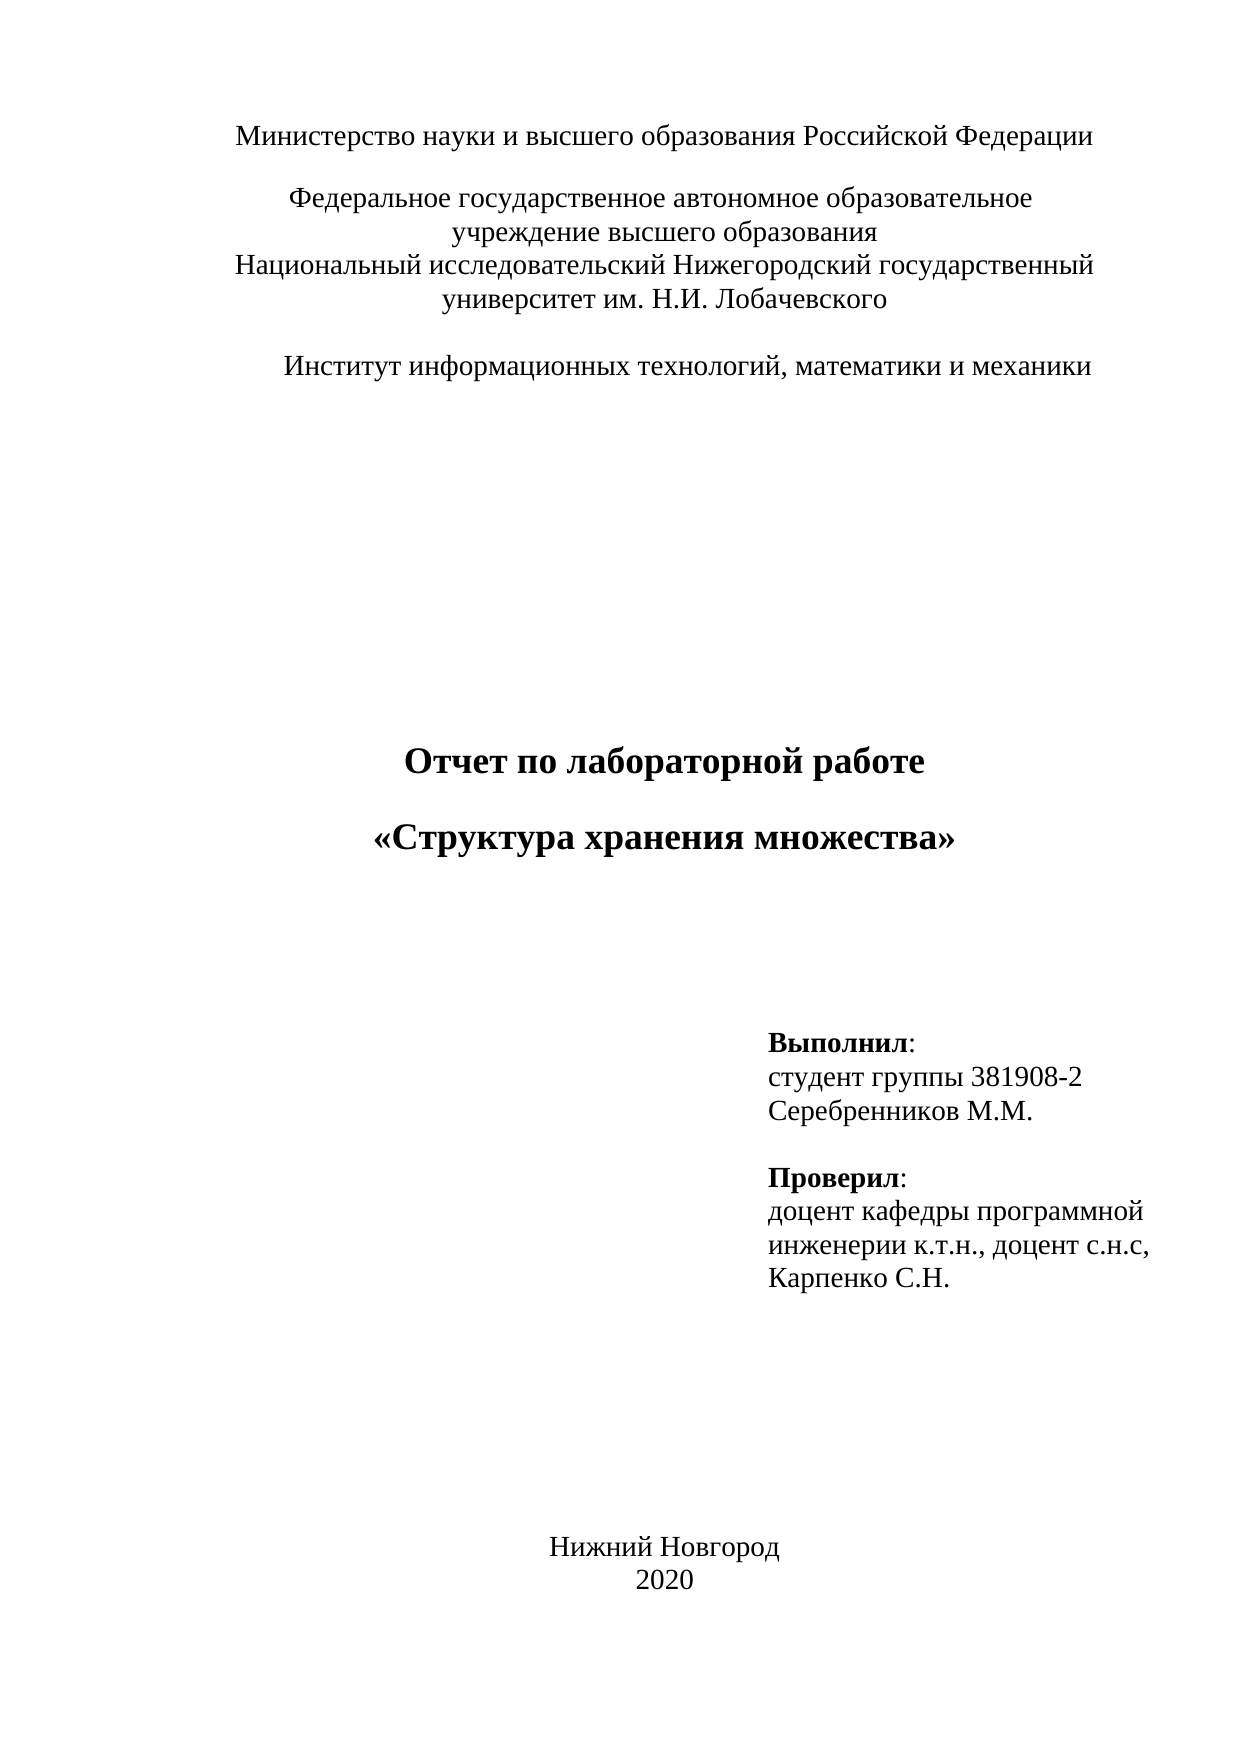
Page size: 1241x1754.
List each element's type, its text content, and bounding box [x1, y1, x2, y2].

text Национальный исследовательский Нижегородский государственный университет им. Н.И. Лобачевского [177, 247, 1152, 314]
text доцент кафедры программной инженерии к.т.н., доцент с.н.с, [768, 1193, 1152, 1260]
text Министерство науки и высшего образования Российской Федерации [177, 118, 1152, 152]
text Карпенко С.Н. [768, 1260, 1152, 1294]
text 2020 [177, 1562, 1152, 1596]
text Федеральное государственное автономное образовательное учреждение высшего образования [177, 180, 1152, 247]
text Отчет по лабораторной работе [177, 738, 1152, 781]
text «Структура хранения множества» [177, 815, 1152, 858]
text Проверил: [768, 1160, 1152, 1193]
text Институт информационных технологий, математики и механики [177, 348, 1139, 382]
text студент группы 381908-2 [768, 1059, 1152, 1093]
text Нижний Новгород [177, 1529, 1152, 1562]
text Выполнил: [768, 1026, 1152, 1059]
text Серебренников М.М. [768, 1093, 1152, 1126]
